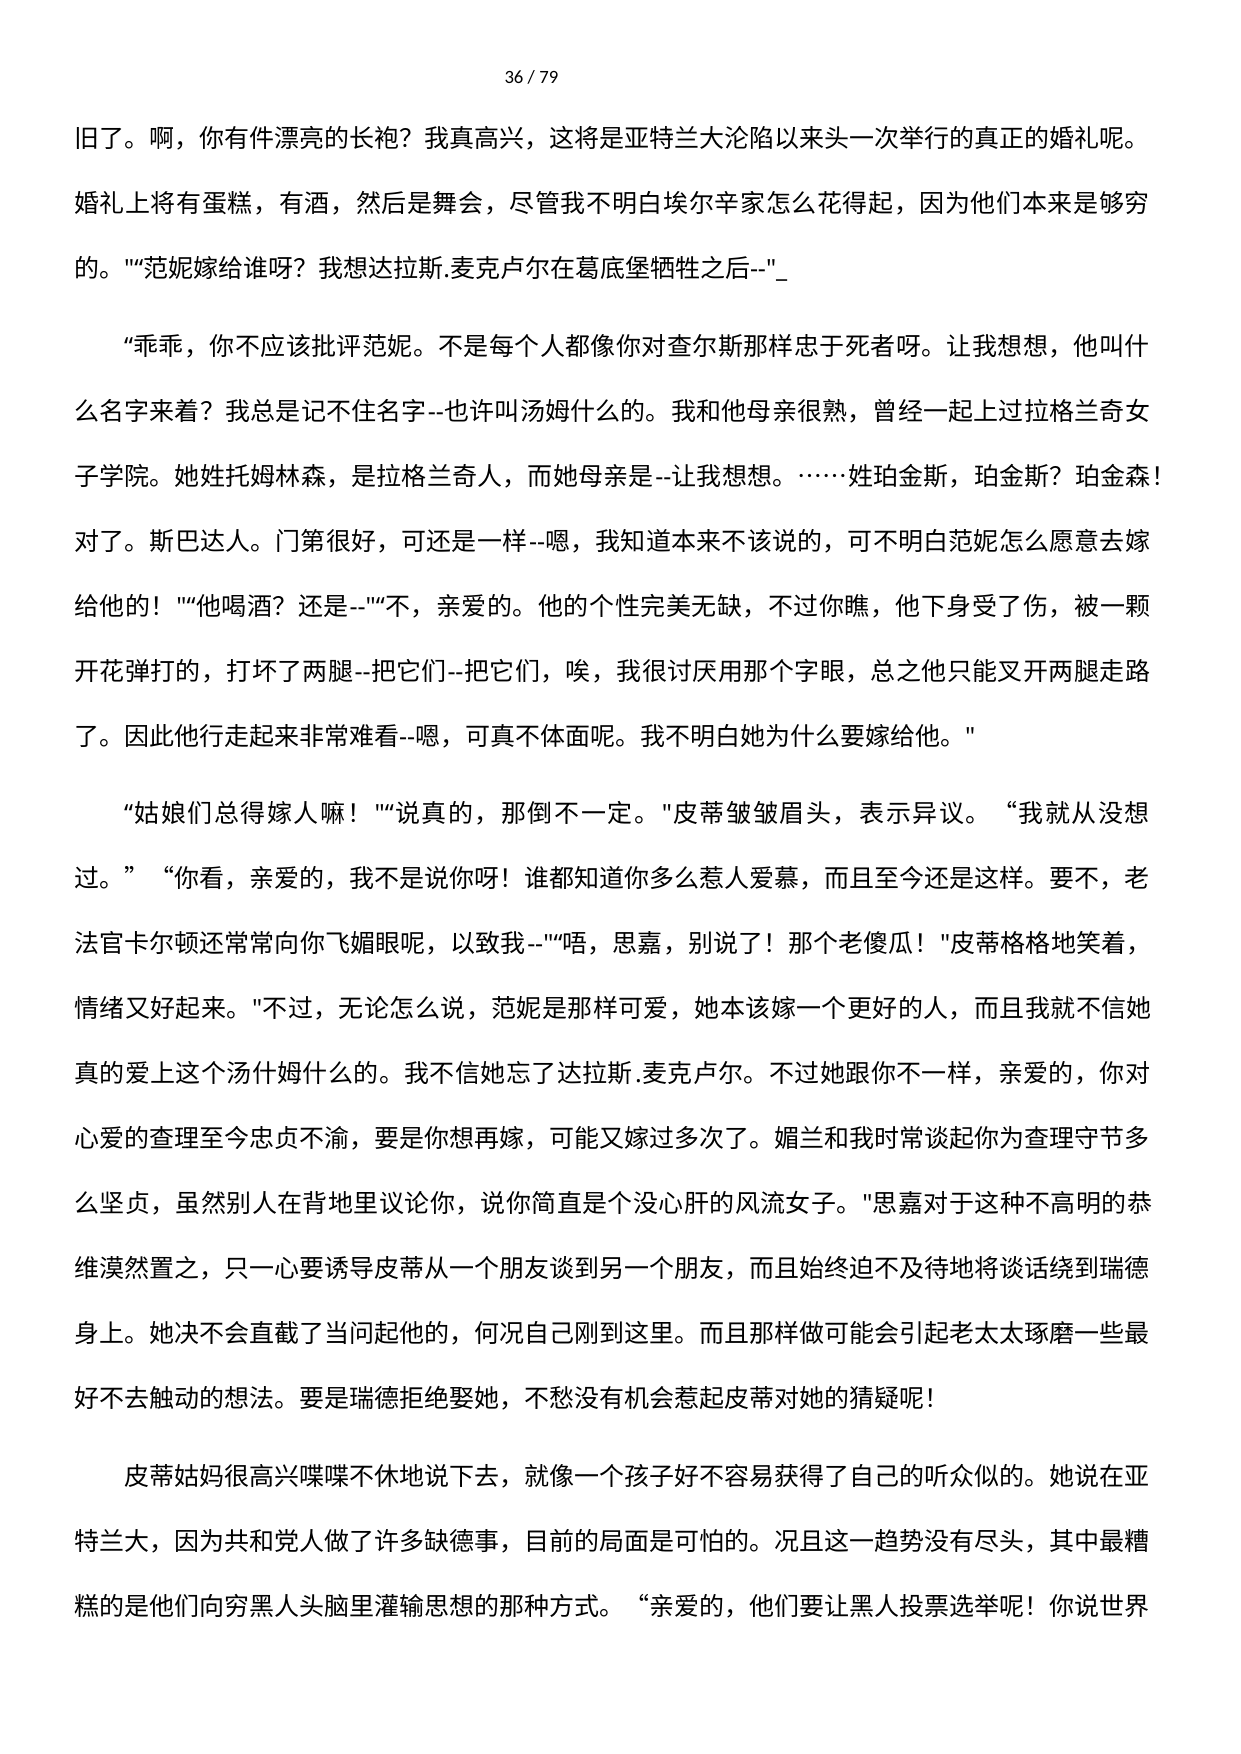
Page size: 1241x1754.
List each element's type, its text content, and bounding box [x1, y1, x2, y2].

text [74, 1442, 1152, 1637]
text “乖乖，你不应该批评范妮。不是每个人都像你对查尔斯那样忠于死者呀。让我想想，他叫什么名字来着？我总是记不住名字--也许叫汤姆什么的。我和他母亲很熟，曾经一起上过拉格兰奇女子学院。她姓托姆林森，是拉格兰奇人，而她母亲是--让我想想。……姓珀金斯，珀金斯？珀金森！对了。斯巴达人。门第很好，可还是一样--嗯，我知道本来不该说的，可不明白范妮怎么愿意去嫁给他的！"“他喝酒？还是--"“不，亲爱的。他的个性完美无缺，不过你瞧，他下身受了伤，被一颗开花弹打的，打坏了两腿--把它们--把它们，唉，我很讨厌用那个字眼，总之他只能叉开两腿走路了。因此他行走起来非常难看--嗯，可真不体面呢。我不明白她为什么要嫁给他。" [74, 312, 1152, 767]
text “姑娘们总得嫁人嘛！"“说真的，那倒不一定。"皮蒂皱皱眉头，表示异议。“我就从没想过。”“你看，亲爱的，我不是说你呀！谁都知道你多么惹人爱慕，而且至今还是这样。要不，老法官卡尔顿还常常向你飞媚眼呢，以致我--"“唔，思嘉，别说了！那个老傻瓜！"皮蒂格格地笑着，情绪又好起来。"不过，无论怎么说，范妮是那样可爱，她本该嫁一个更好的人，而且我就不信她真的爱上这个汤什姆什么的。我不信她忘了达拉斯.麦克卢尔。不过她跟你不一样，亲爱的，你对心爱的查理至今忠贞不渝，要是你想再嫁，可能又嫁过多次了。媚兰和我时常谈起你为查理守节多么坚贞，虽然别人在背地里议论你，说你简直是个没心肝的风流女子。"思嘉对于这种不高明的恭维漠然置之，只一心要诱导皮蒂从一个朋友谈到另一个朋友，而且始终迫不及待地将谈话绕到瑞德身上。她决不会直截了当问起他的，何况自己刚到这里。而且那样做可能会引起老太太琢磨一些最好不去触动的想法。要是瑞德拒绝娶她，不愁没有机会惹起皮蒂对她的猜疑呢！ [74, 779, 1152, 1429]
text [74, 104, 1152, 299]
